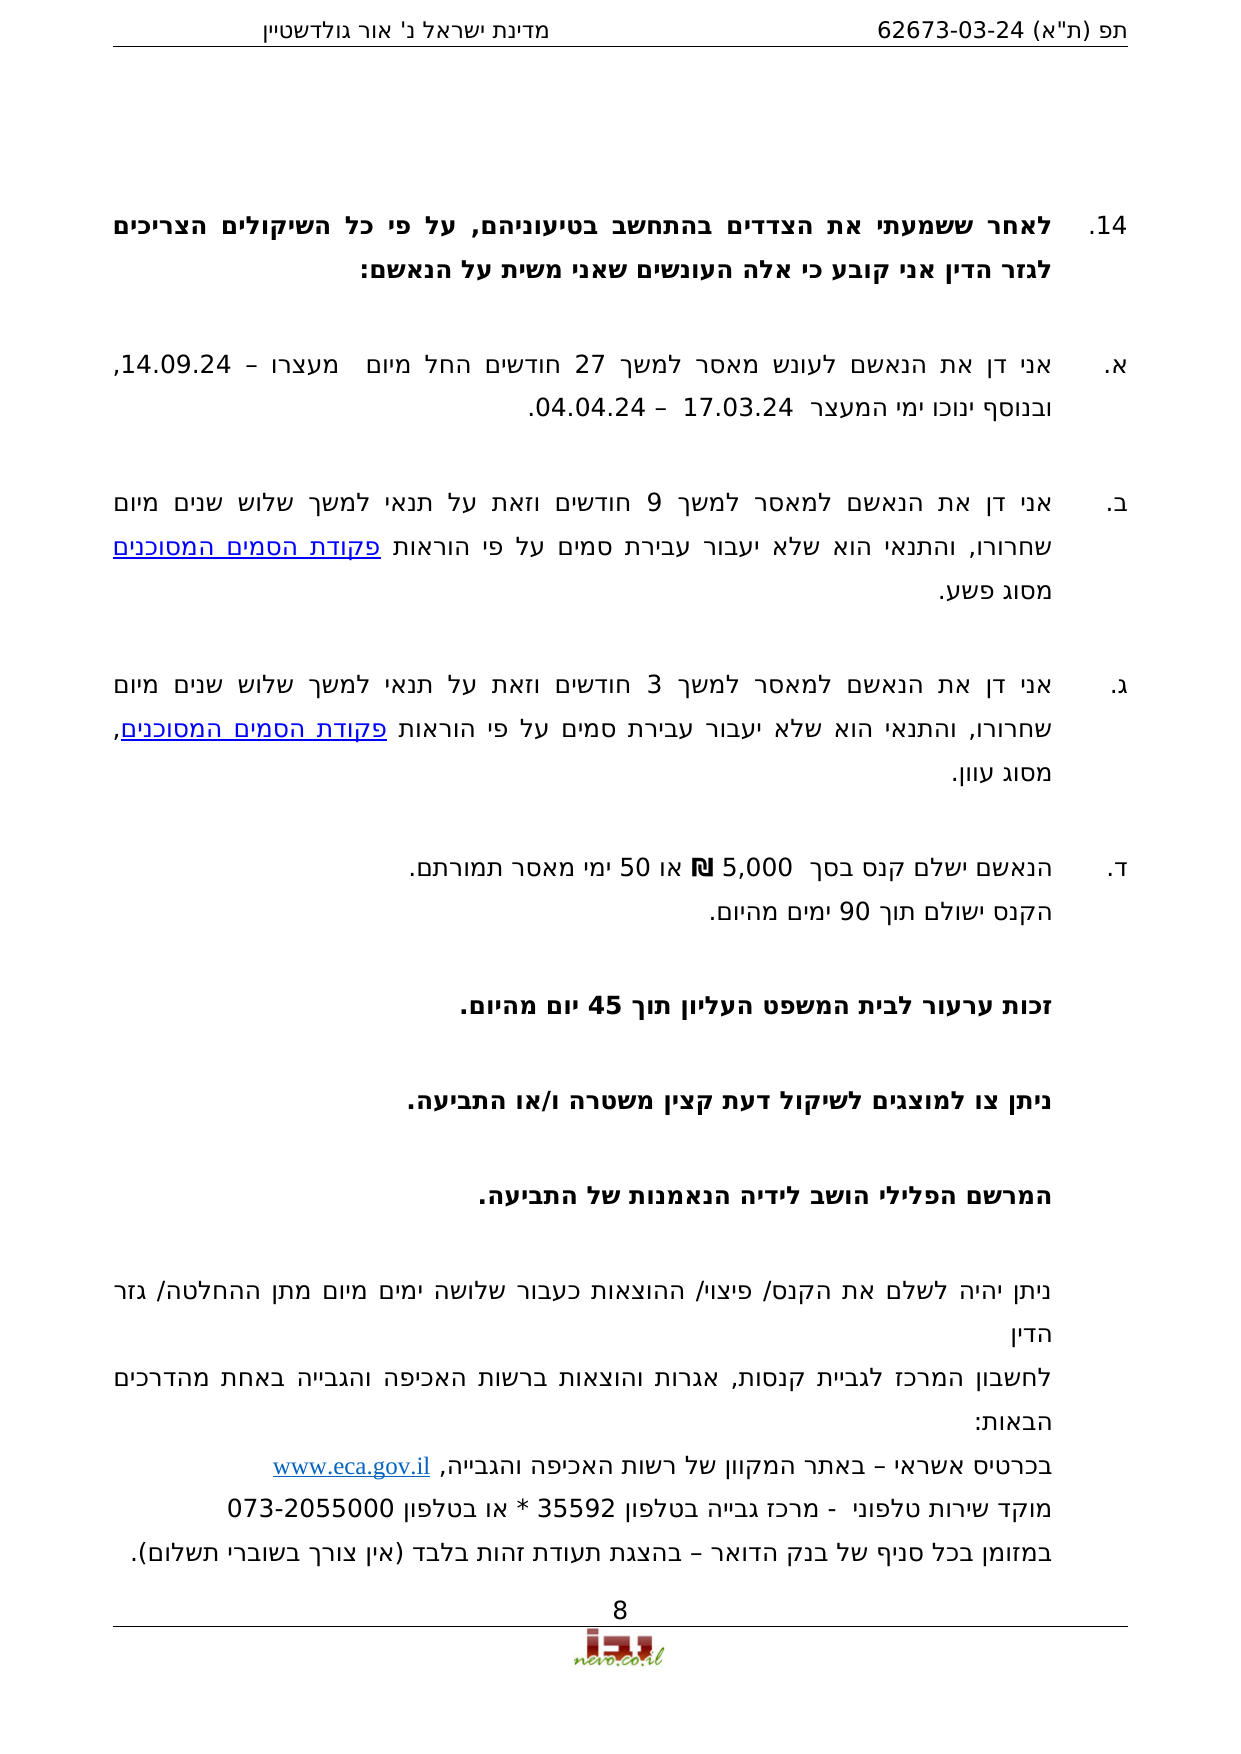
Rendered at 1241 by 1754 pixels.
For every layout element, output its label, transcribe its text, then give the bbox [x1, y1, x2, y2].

text ב. אני דן את הנאשם למאסר למשך 9 חודשים וזאת על תנאי למשך שלוש שנים מיום שחרורו, והתנאי הוא שלא יעבור עבירת סמים על פי הוראות פקודת הסמים המסוכנים מסוג פשע. [112, 488, 1128, 605]
text ניתן צו למוצגים לשיקול דעת קצין משטרה ו/או התביעה. [112, 1086, 1128, 1115]
text המרשם הפלילי הושב לידיה הנאמנות של התביעה. [112, 1181, 1053, 1210]
text ניתן יהיה לשלם את הקנס/ פיצוי/ ההוצאות כעבור שלושה ימים מיום מתן ההחלטה/ גזר הדין [112, 1276, 1053, 1349]
list מוקד שירות טלפוני - מרכז גבייה בטלפון 35592 * או בטלפון 073-2055000 [112, 1495, 1053, 1524]
text זכות ערעור לבית המשפט העליון תוך 45 יום מהיום. [112, 991, 1053, 1021]
list בכרטיס אשראי – באתר המקוון של רשות האכיפה והגבייה, www.eca.gov.il [112, 1451, 1053, 1480]
list במזומן בכל סניף של בנק הדואר – בהצגת תעודת זהות בלבד (אין צורך בשוברי תשלום). [112, 1538, 1053, 1568]
text א. אני דן את הנאשם לעונש מאסר למשך 27 חודשים החל מיום מעצרו – 14.09.24, ובנוסף ינוכו ימי המעצר 17.03.24 – 04.04.24. [112, 350, 1128, 423]
text ג. אני דן את הנאשם למאסר למשך 3 חודשים וזאת על תנאי למשך שלוש שנים מיום שחרורו, והתנאי הוא שלא יעבור עבירת סמים על פי הוראות פקודת הסמים המסוכנים, מסוג עוון. [112, 671, 1128, 787]
picture [574, 1628, 666, 1667]
text 14. לאחר ששמעתי את הצדדים בהתחשב בטיעוניהם, על פי כל השיקולים הצריכים לגזר הדין אני קובע כי אלה העונשים שאני משית על הנאשם: [112, 211, 1128, 284]
text הקנס ישולם תוך 90 ימים מהיום. [112, 897, 1053, 926]
text ד. הנאשם ישלם קנס בסך 5,000 ₪ או 50 ימי מאסר תמורתם. [112, 853, 1128, 882]
text לחשבון המרכז לגביית קנסות, אגרות והוצאות ברשות האכיפה והגבייה באחת מהדרכים הבאות: [112, 1363, 1053, 1436]
